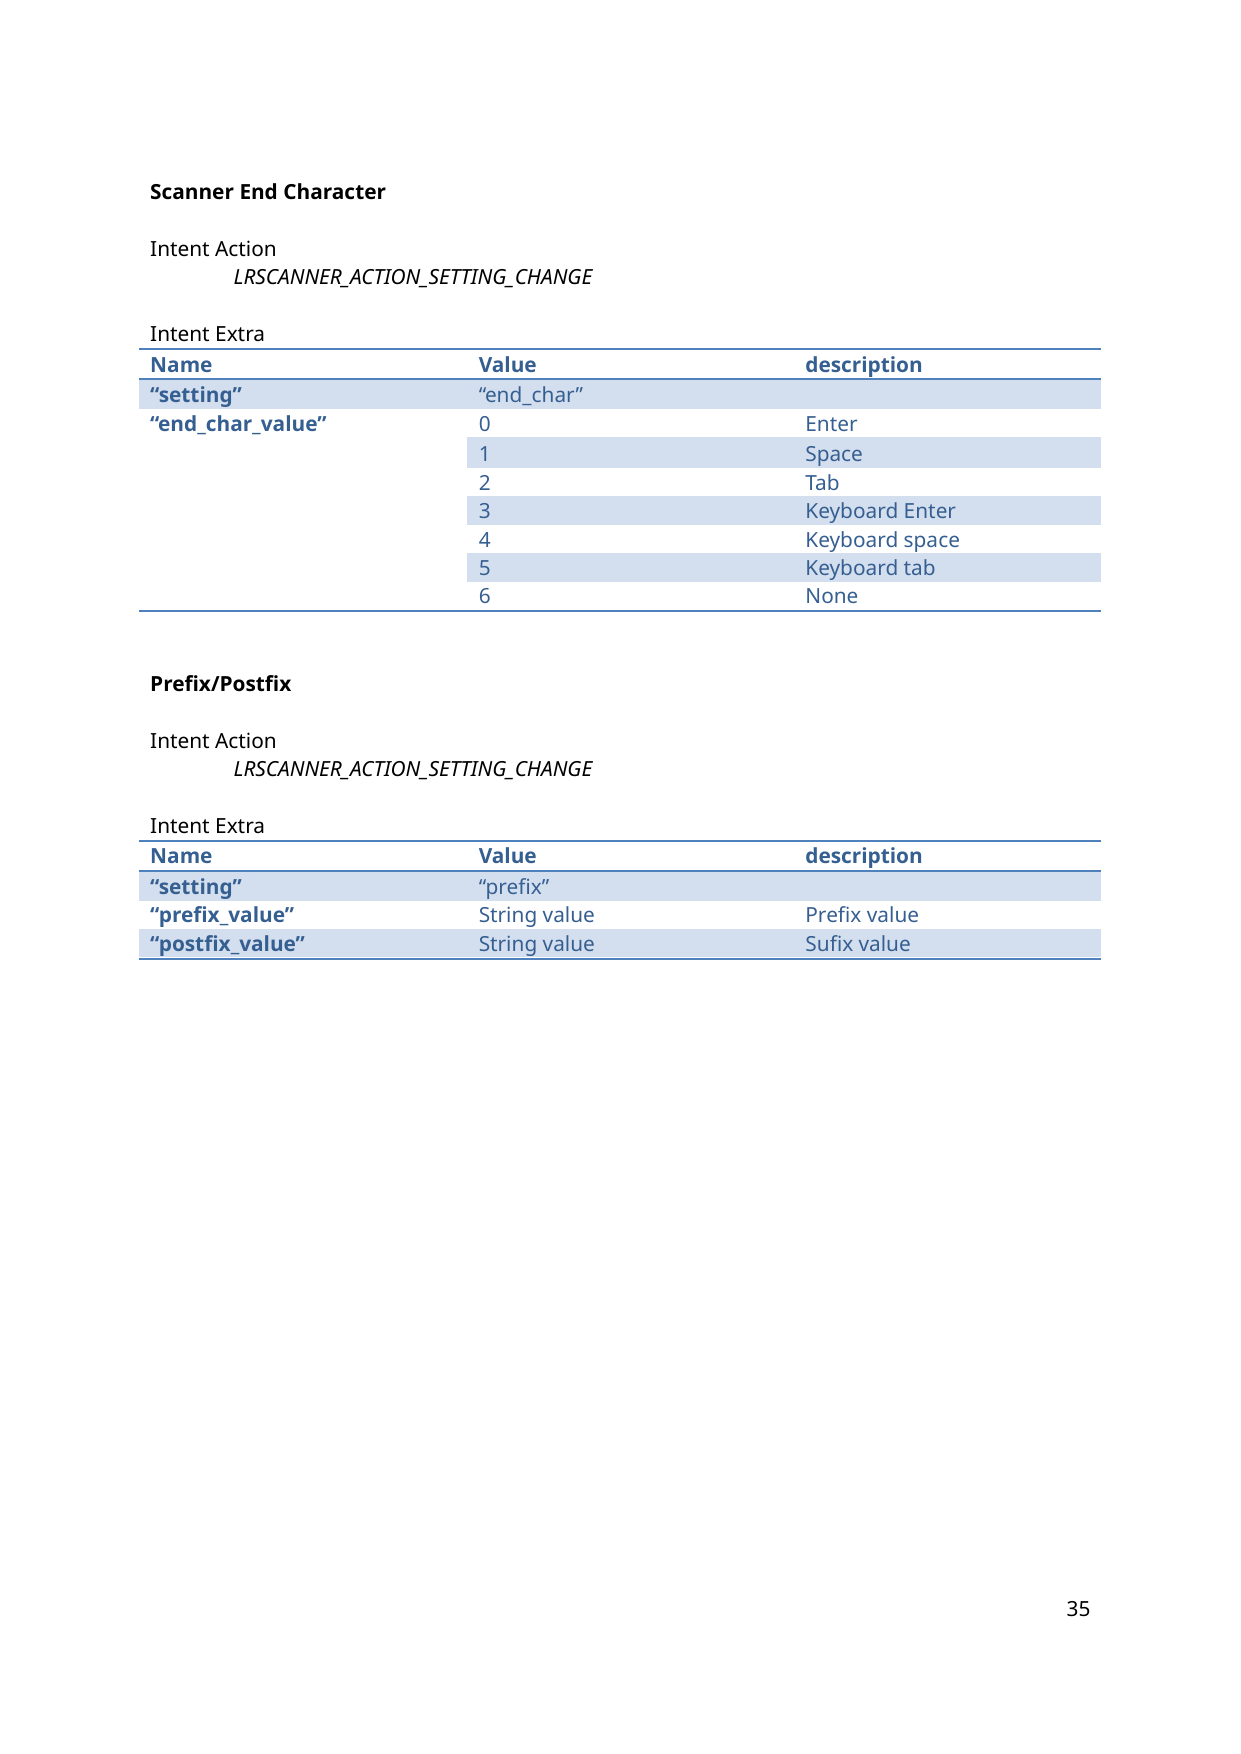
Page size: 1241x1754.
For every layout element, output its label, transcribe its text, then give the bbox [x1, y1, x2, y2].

table_cell “postfix_value” [139, 929, 467, 957]
table_cell “end_char” [467, 380, 794, 409]
table_cell [794, 380, 1101, 409]
table_cell Keyboard space [794, 525, 1101, 553]
text Intent Action [150, 234, 1090, 262]
table_cell “end_char_value” [139, 409, 467, 610]
table_cell 3 [467, 496, 794, 525]
table_cell Keyboard Enter [794, 496, 1101, 525]
text Intent Extra [150, 319, 1090, 348]
table_header description [794, 842, 1101, 870]
table_cell “prefix” [467, 872, 794, 901]
table_cell Prefix value [794, 901, 1101, 929]
text Prefix/Postfix [150, 669, 1090, 697]
table_header Value [467, 842, 794, 870]
table_header Name [139, 350, 467, 378]
text LRSCANNER_ACTION_SETTING_CHANGE [150, 262, 1090, 291]
table_cell 0 [467, 409, 794, 437]
table_cell String value [467, 929, 794, 957]
table_cell Keyboard tab [794, 553, 1101, 582]
table_cell “setting” [139, 380, 467, 409]
table_cell Enter [794, 409, 1101, 437]
table_header Value [467, 350, 794, 378]
table_cell “prefix_value” [139, 901, 467, 929]
table_header description [794, 350, 1101, 378]
text LRSCANNER_ACTION_SETTING_CHANGE [150, 754, 1090, 783]
table_cell 4 [467, 525, 794, 553]
table_cell [794, 872, 1101, 901]
table_cell 1 [467, 437, 794, 468]
table_cell 5 [467, 553, 794, 582]
text Intent Extra [150, 811, 1090, 839]
table_cell Sufix value [794, 929, 1101, 957]
text Scanner End Character [150, 177, 1090, 206]
table_cell None [794, 582, 1101, 610]
table_cell String value [467, 901, 794, 929]
text Intent Action [150, 726, 1090, 754]
table_cell Space [794, 437, 1101, 468]
table_cell “setting” [139, 872, 467, 901]
table_cell 2 [467, 468, 794, 496]
table_cell 6 [467, 582, 794, 610]
table_cell Tab [794, 468, 1101, 496]
table_header Name [139, 842, 467, 870]
